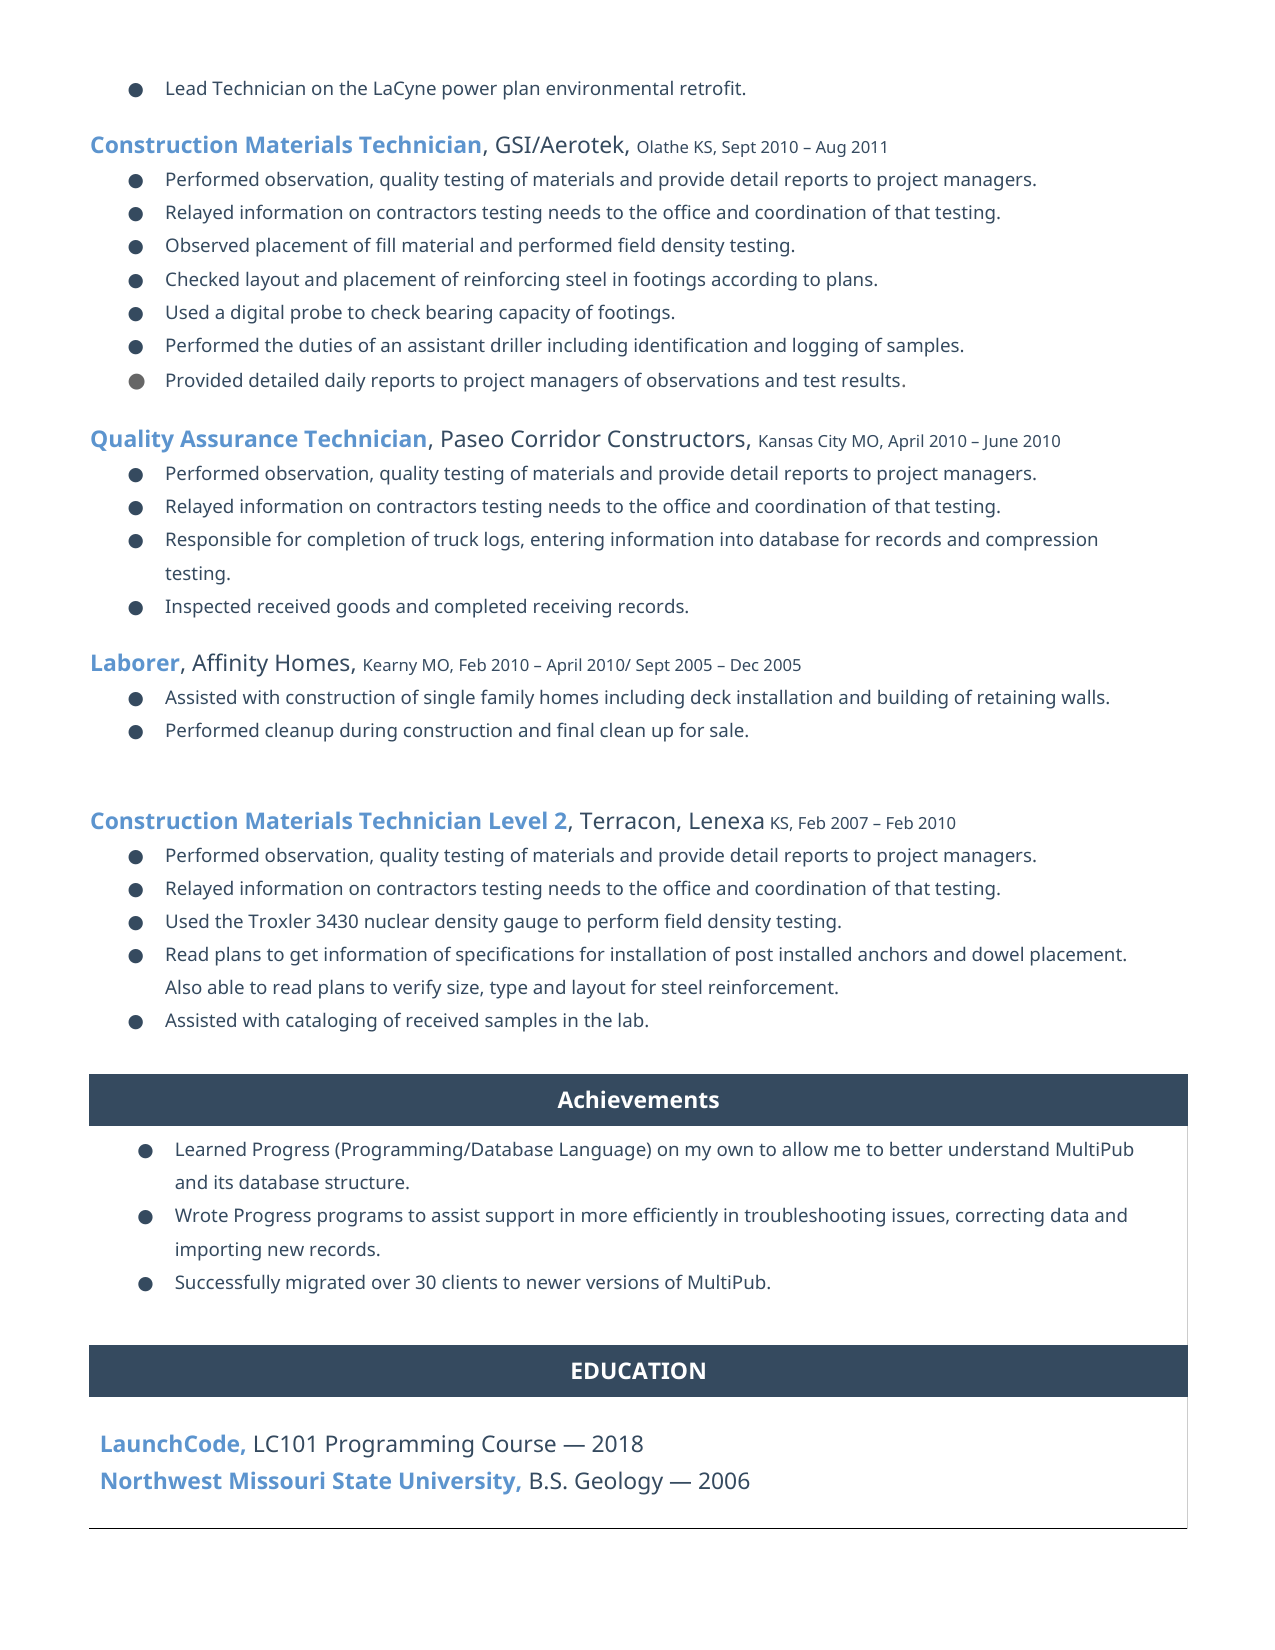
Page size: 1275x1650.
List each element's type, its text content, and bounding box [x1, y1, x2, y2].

subtitle Laborer, Affinity Homes, Kearny MO, Feb 2010 – April 2010/ Sept 2005 – Dec 2005 [90, 647, 1154, 678]
list Relayed information on contractors testing needs to the office and coordination of that testing. [127, 875, 1154, 901]
list Provided detailed daily reports to project managers of observations and test results. [127, 365, 1154, 394]
list Checked layout and placement of reinforcing steel in footings according to plans. [127, 266, 1154, 291]
list Relayed information on contractors testing needs to the office and coordination of that testing. [127, 199, 1154, 225]
table_header Achievements [89, 1074, 1188, 1126]
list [127, 166, 1154, 192]
list Lead Technician on the LaCyne power plan environmental retrofit. [127, 75, 1154, 101]
list Read plans to get information of specifications for installation of post installed anchors and dowel placement. Also able to read plans to verify size, type and layout for steel reinforcement. [127, 941, 1154, 1000]
list Used a digital probe to check bearing capacity of footings. [127, 299, 1154, 324]
list Assisted with cataloging of received samples in the lab. [127, 1008, 1154, 1033]
list Assisted with construction of single family homes including deck installation and building of retaining walls. [127, 684, 1154, 710]
list Relayed information on contractors testing needs to the office and coordination of that testing. [127, 493, 1154, 519]
list Performed cleanup during construction and final clean up for sale. [127, 717, 1154, 743]
list Used the Troxler 3430 nuclear density gauge to perform field density testing. [127, 908, 1154, 934]
list Responsible for completion of truck logs, entering information into database for records and compression testing. [127, 527, 1154, 585]
subtitle Quality Assurance Technician, Paseo Corridor Constructors, Kansas City MO, April 2010 – June 2010 [90, 423, 1154, 454]
table_cell EDUCATION [89, 1345, 1188, 1397]
subtitle Construction Materials Technician Level 2, Terracon, Lenexa KS, Feb 2007 – Feb 2010 [90, 804, 1154, 836]
list Performed the duties of an assistant driller including identification and logging of samples. [127, 332, 1154, 358]
subtitle Construction Materials Technician, GSI/Aerotek, Olathe KS, Sept 2010 – Aug 2011 [90, 129, 1154, 160]
table_cell Learned Progress (Programming/Database Language) on my own to allow me to better understand MultiPub and its database structure. Wrote Progress programs to assist support in more efficiently in troubleshooting issues, correcting data and importing new records. Successfully migrated over 30 clients to newer versions of MultiPub. [89, 1126, 1187, 1344]
list Observed placement of fill material and performed field density testing. [127, 233, 1154, 258]
list Performed observation, quality testing of materials and provide detail reports to project managers. [127, 842, 1154, 868]
list Inspected received goods and completed receiving records. [127, 593, 1154, 618]
list Performed observation, quality testing of materials and provide detail reports to project managers. [127, 460, 1154, 486]
table_cell LaunchCode, LC101 Programming Course — 2018 Northwest Missouri State University, B.S. Geology — 2006 [89, 1397, 1187, 1528]
